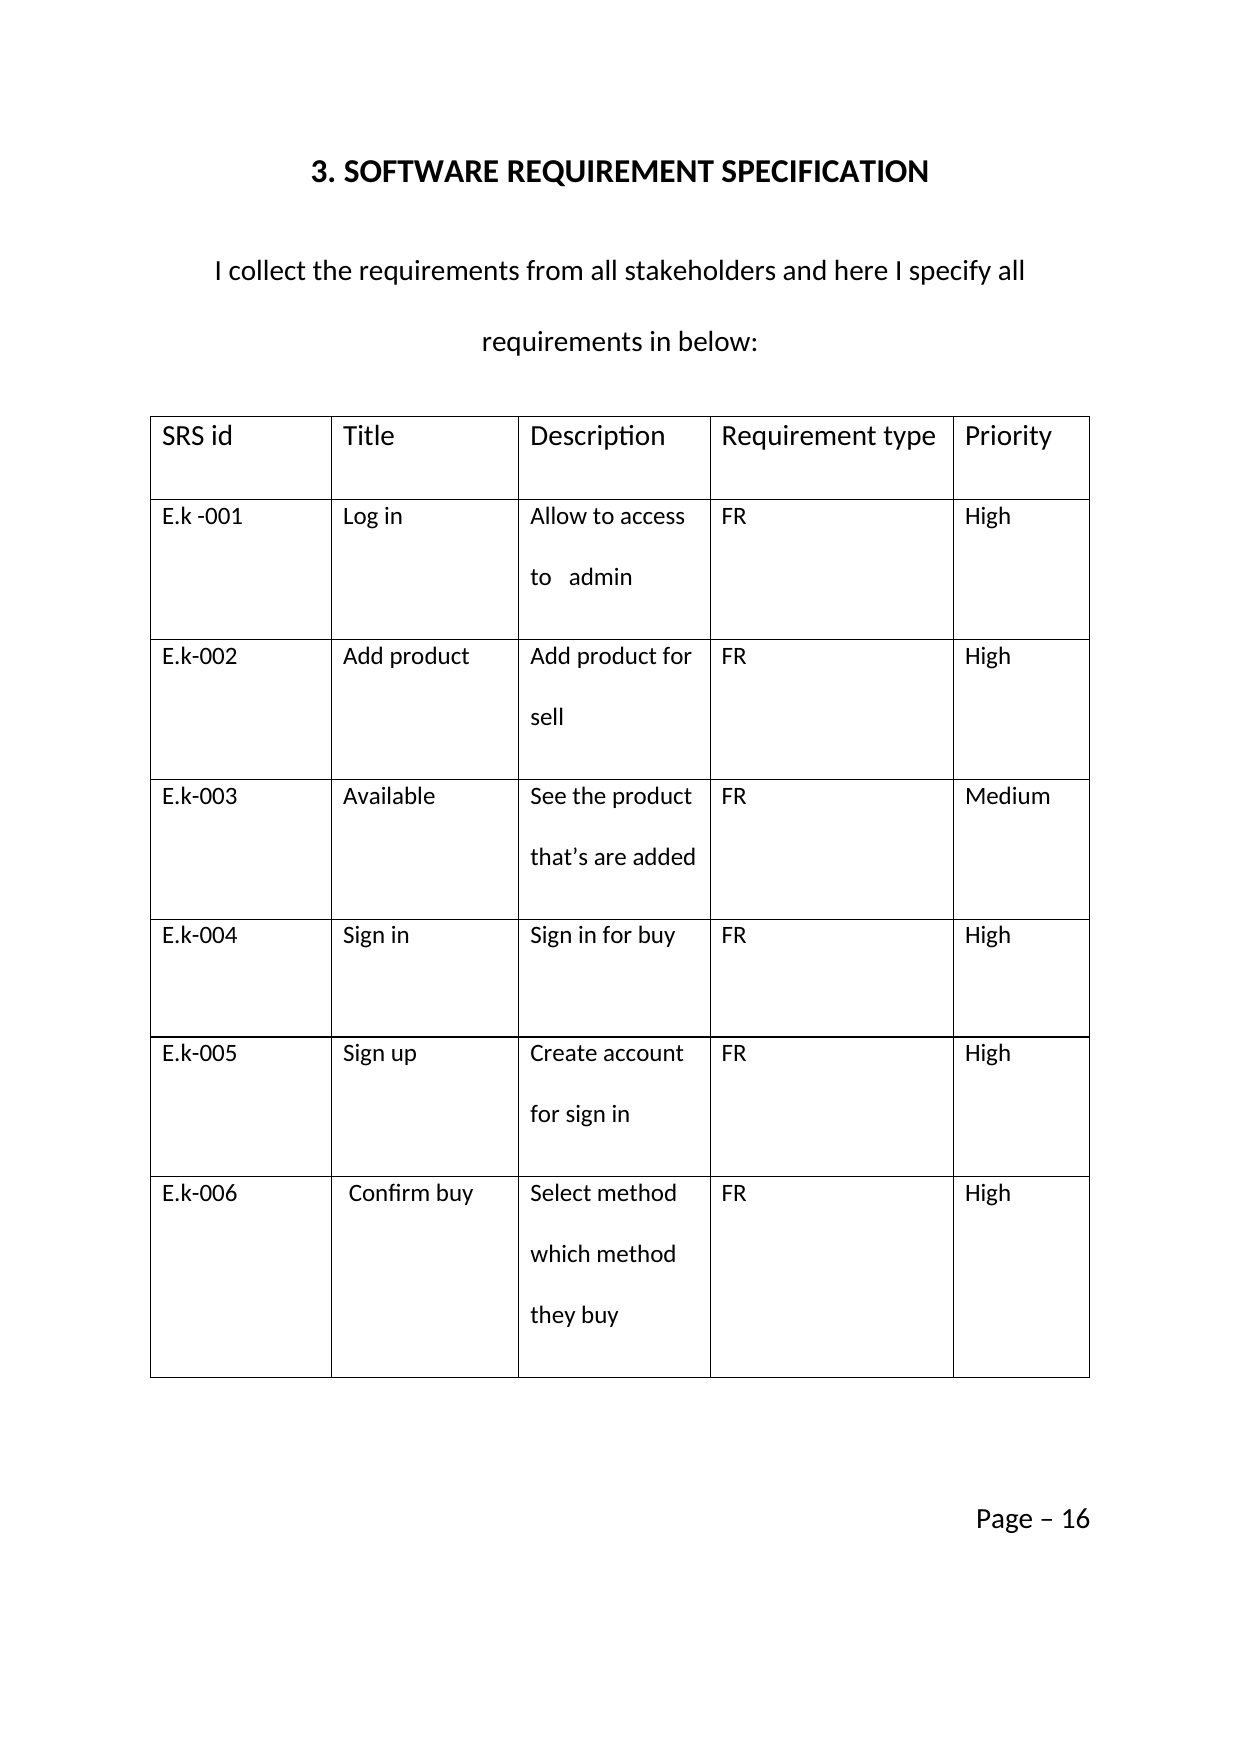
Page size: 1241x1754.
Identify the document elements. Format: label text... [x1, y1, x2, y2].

table_cell Log in [332, 500, 518, 639]
table_cell Add product [332, 640, 518, 779]
table_cell FR [711, 640, 953, 779]
text I collect the requirements from all stakeholders and here I specify all requirements in below: [150, 252, 1090, 359]
table_cell E.k-004 [151, 920, 331, 1036]
table_cell E.k-002 [151, 640, 331, 779]
table_cell Available [332, 780, 518, 918]
table_header Description [519, 417, 710, 499]
table_cell Sign in [332, 920, 518, 1036]
table_cell High [954, 920, 1089, 1036]
table_cell FR [711, 1038, 953, 1176]
table_cell Confirm buy [332, 1177, 518, 1377]
table_cell High [954, 1038, 1089, 1176]
table_cell FR [711, 500, 953, 639]
table_cell E.k-003 [151, 780, 331, 918]
text 3. SOFTWARE REQUIREMENT SPECIFICATION [150, 150, 1090, 191]
table_cell E.k -001 [151, 500, 331, 639]
table_header Priority [954, 417, 1089, 499]
table_cell High [954, 500, 1089, 639]
table_cell FR [711, 780, 953, 918]
table_cell Sign up [332, 1038, 518, 1176]
table_header Requirement type [711, 417, 953, 499]
table_cell Medium [954, 780, 1089, 918]
table_header Title [332, 417, 518, 499]
list Page – 16 [262, 1501, 1090, 1536]
table_cell E.k-005 [151, 1038, 331, 1176]
table_cell FR [711, 1177, 953, 1377]
table_cell Select method which method they buy [519, 1177, 710, 1377]
table_cell Add product for sell [519, 640, 710, 779]
table_header SRS id [151, 417, 331, 499]
table_cell E.k-006 [151, 1177, 331, 1377]
table_cell High [954, 640, 1089, 779]
table_cell Allow to access to admin [519, 500, 710, 639]
table_cell Sign in for buy [519, 920, 710, 1036]
table_cell Create account for sign in [519, 1038, 710, 1176]
table_cell FR [711, 920, 953, 1036]
table_cell High [954, 1177, 1089, 1377]
table_cell See the product that’s are added [519, 780, 710, 918]
